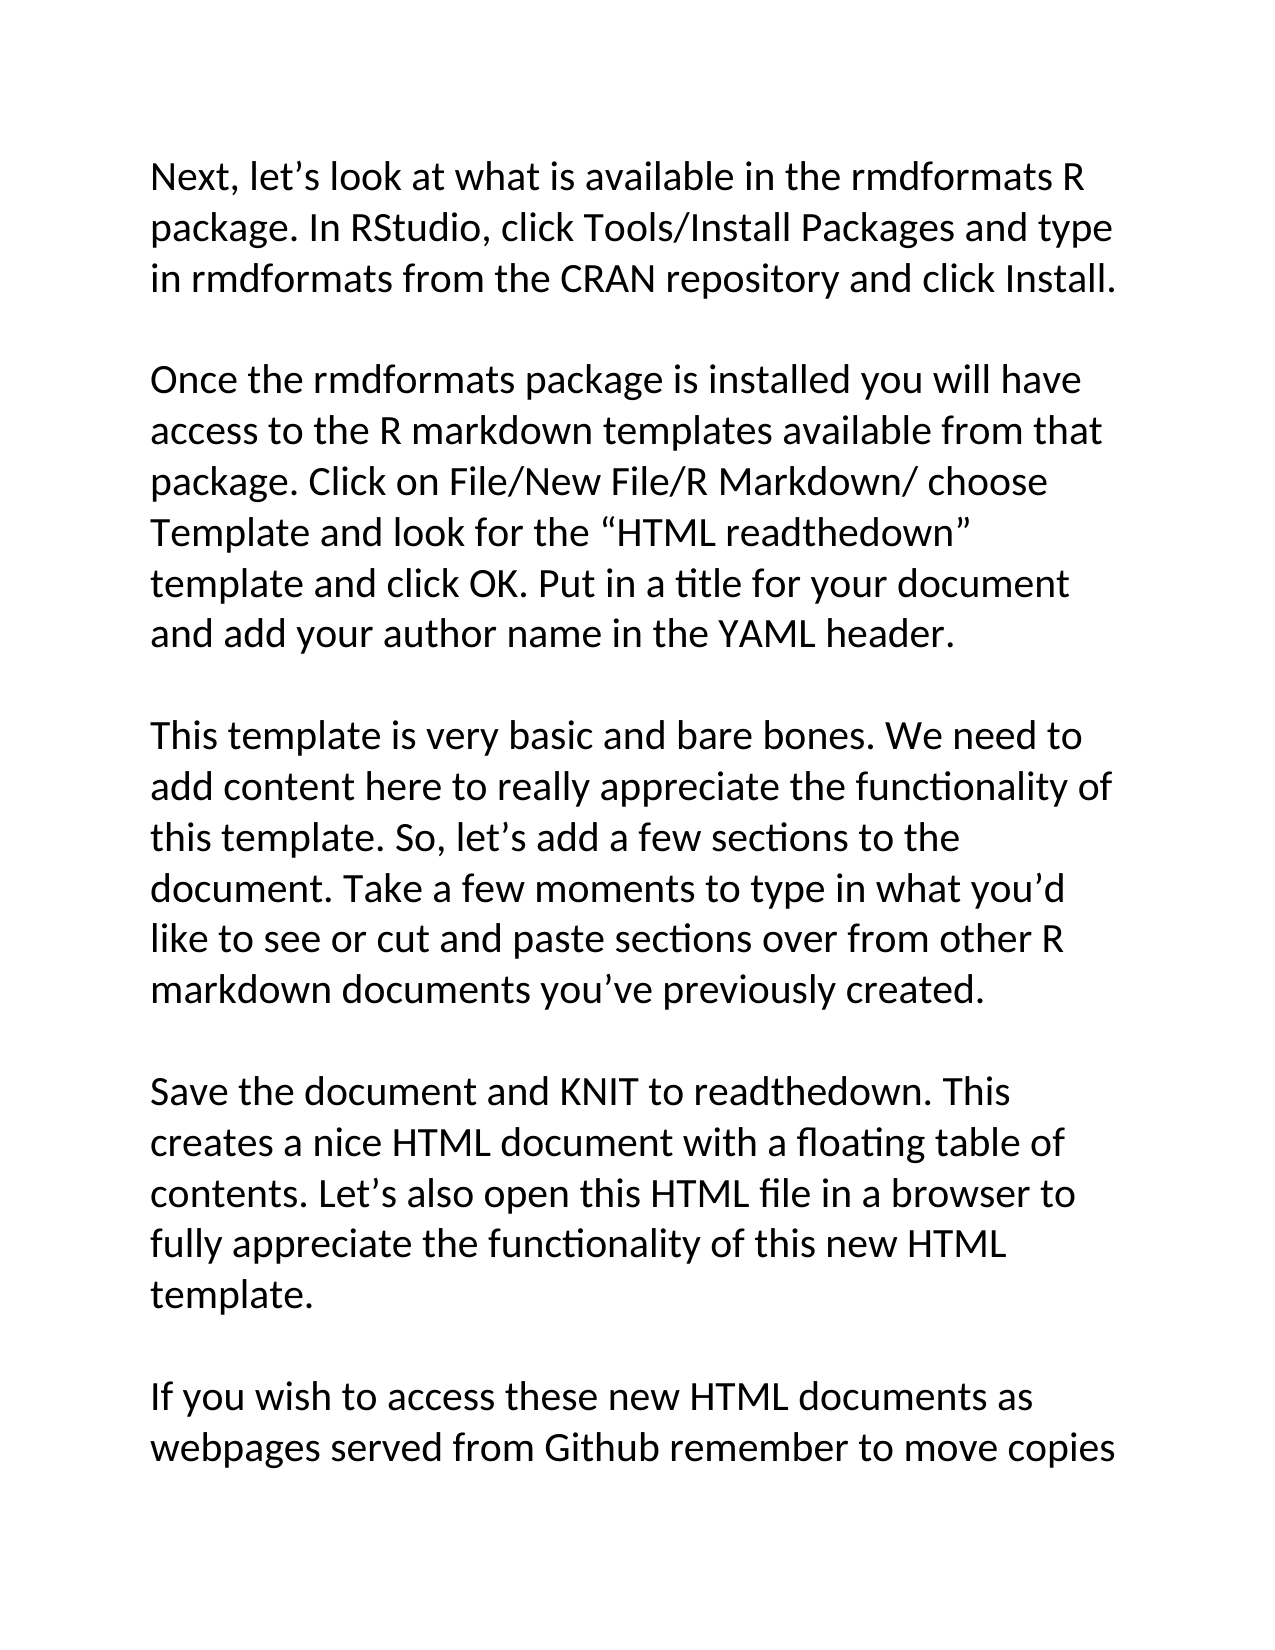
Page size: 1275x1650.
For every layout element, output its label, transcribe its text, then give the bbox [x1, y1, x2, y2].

text Next, let’s look at what is available in the rmdformats R package. In RStudio, click Tools/Install Packages and type in rmdformats from the CRAN repository and click Install. [150, 150, 1125, 302]
text Save the document and KNIT to readthedown. This creates a nice HTML document with a floating table of contents. Let’s also open this HTML file in a browser to fully appreciate the functionality of this new HTML template. [150, 1065, 1125, 1319]
text Once the rmdformats package is installed you will have access to the R markdown templates available from that package. Click on File/New File/R Markdown/ choose Template and look for the “HTML readthedown” template and click OK. Put in a title for your document and add your author name in the YAML header. [150, 353, 1125, 658]
text This template is very basic and bare bones. We need to add content here to really appreciate the functionality of this template. So, let’s add a few sections to the document. Take a few moments to type in what you’d like to see or cut and paste sections over from other R markdown documents you’ve previously created. [150, 709, 1125, 1014]
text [150, 1370, 1125, 1472]
